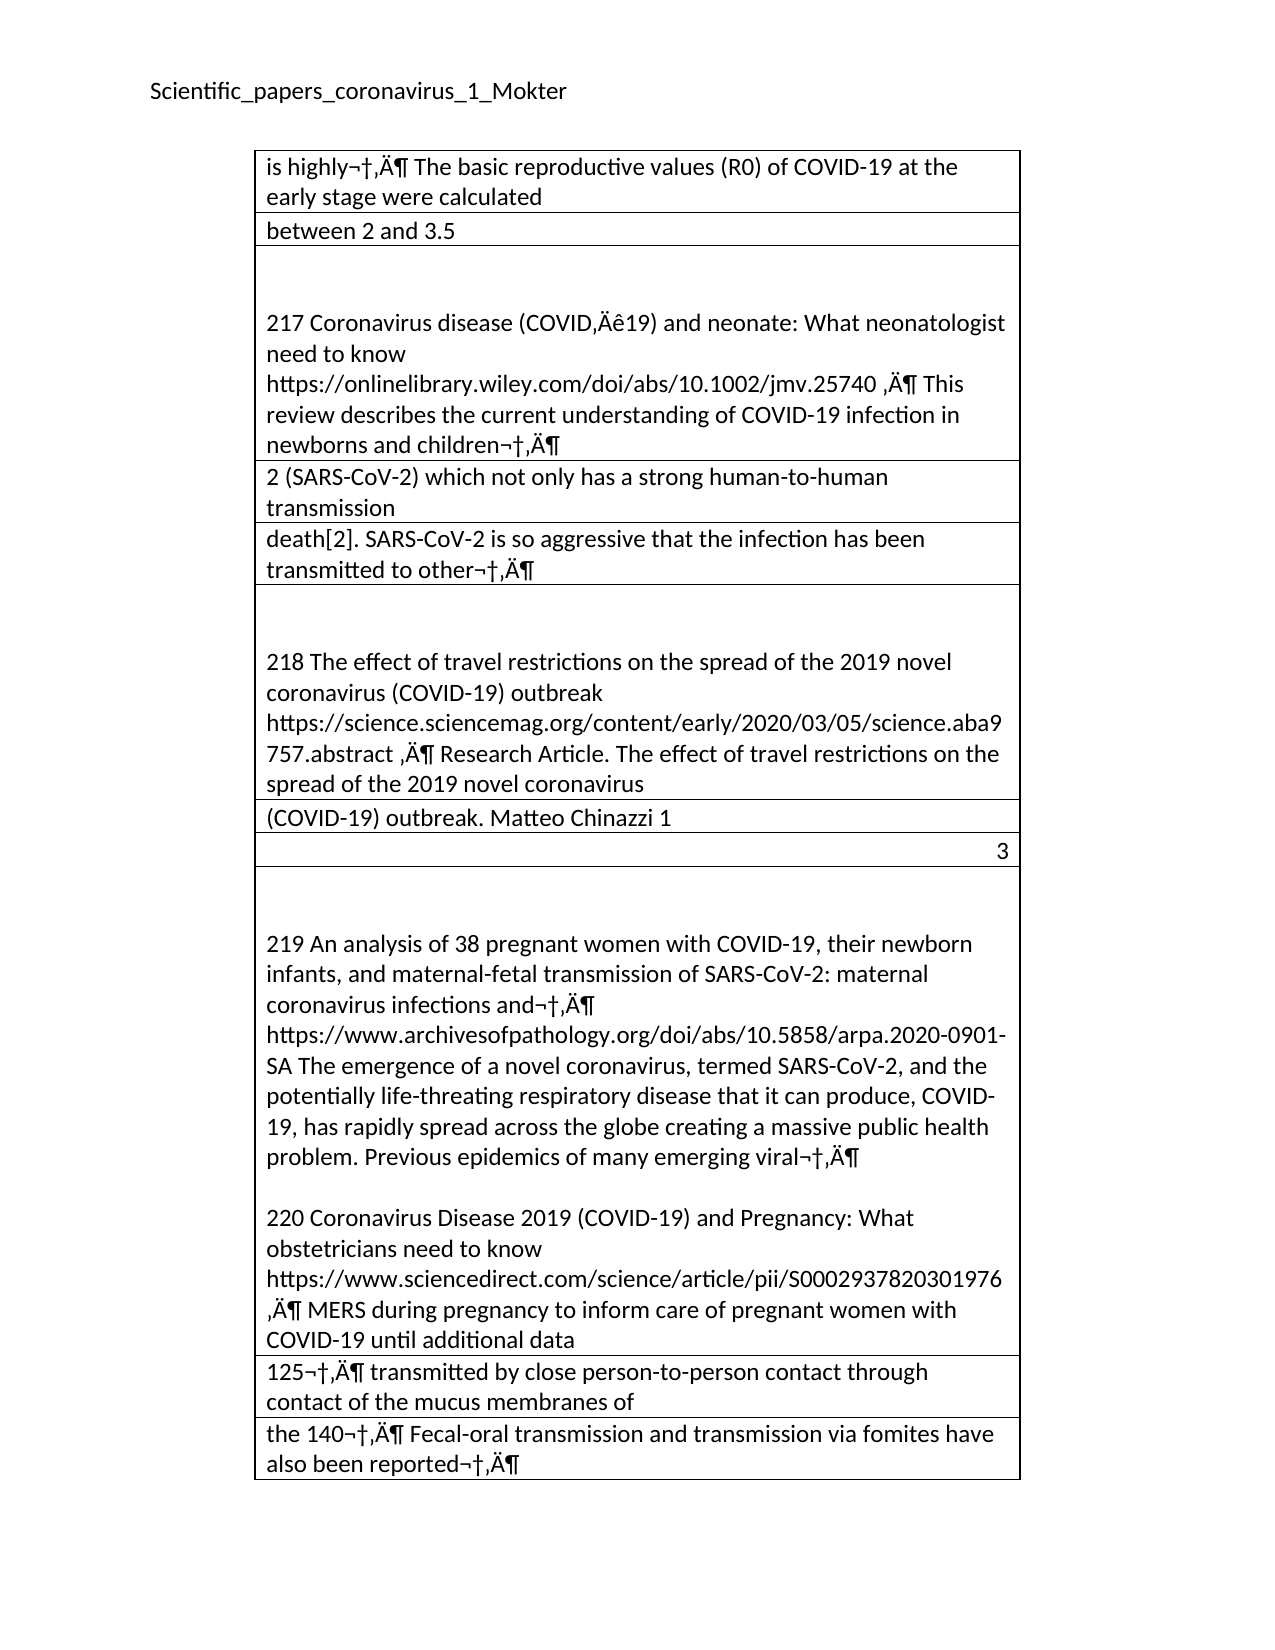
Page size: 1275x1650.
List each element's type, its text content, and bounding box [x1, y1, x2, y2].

table_cell death[2]. SARS-CoV-2 is so aggressive that the infection has been transmitted to other¬†‚Ä¶ [256, 523, 1019, 584]
table_cell the 140¬†‚Ä¶ Fecal-oral transmission and transmission via fomites have also been reported¬†‚Ä¶ [256, 1418, 1019, 1479]
table_cell 125¬†‚Ä¶ transmitted by close person-to-person contact through contact of the mucus membranes of [256, 1356, 1019, 1417]
table_cell is highly¬†‚Ä¶ The basic reproductive values (R0) of COVID-19 at the early stage were calculated [256, 151, 1019, 212]
table_cell 217 Coronavirus disease (COVID‚Äê19) and neonate: What neonatologist need to know https://onlinelibrary.wiley.com/doi/abs/10.1002/jmv.25740 ‚Ä¶ This review describes the current understanding of COVID-19 infection in newborns and children¬†‚Ä¶ [256, 246, 1019, 460]
table_cell 218 The effect of travel restrictions on the spread of the 2019 novel coronavirus (COVID-19) outbreak https://science.sciencemag.org/content/early/2020/03/05/science.aba9757.abstract ‚Ä¶ Research Article. The effect of travel restrictions on the spread of the 2019 novel coronavirus [256, 585, 1019, 799]
table_cell 3 [256, 833, 1019, 866]
table_cell 219 An analysis of 38 pregnant women with COVID-19, their newborn infants, and maternal-fetal transmission of SARS-CoV-2: maternal coronavirus infections and¬†‚Ä¶ https://www.archivesofpathology.org/doi/abs/10.5858/arpa.2020-0901-SA The emergence of a novel coronavirus, termed SARS-CoV-2, and the potentially life-threating respiratory disease that it can produce, COVID-19, has rapidly spread across the globe creating a massive public health problem. Previous epidemics of many emerging viral¬†‚Ä¶ 220 Coronavirus Disease 2019 (COVID-19) and Pregnancy: What obstetricians need to know https://www.sciencedirect.com/science/article/pii/S0002937820301976 ‚Ä¶ MERS during pregnancy to inform care of pregnant women with COVID-19 until additional data [256, 867, 1019, 1355]
table_cell 2 (SARS-CoV-2) which not only has a strong human-to-human transmission [256, 461, 1019, 522]
table_cell between 2 and 3.5 [256, 213, 1019, 245]
table_cell (COVID-19) outbreak. Matteo Chinazzi 1 [256, 800, 1019, 832]
